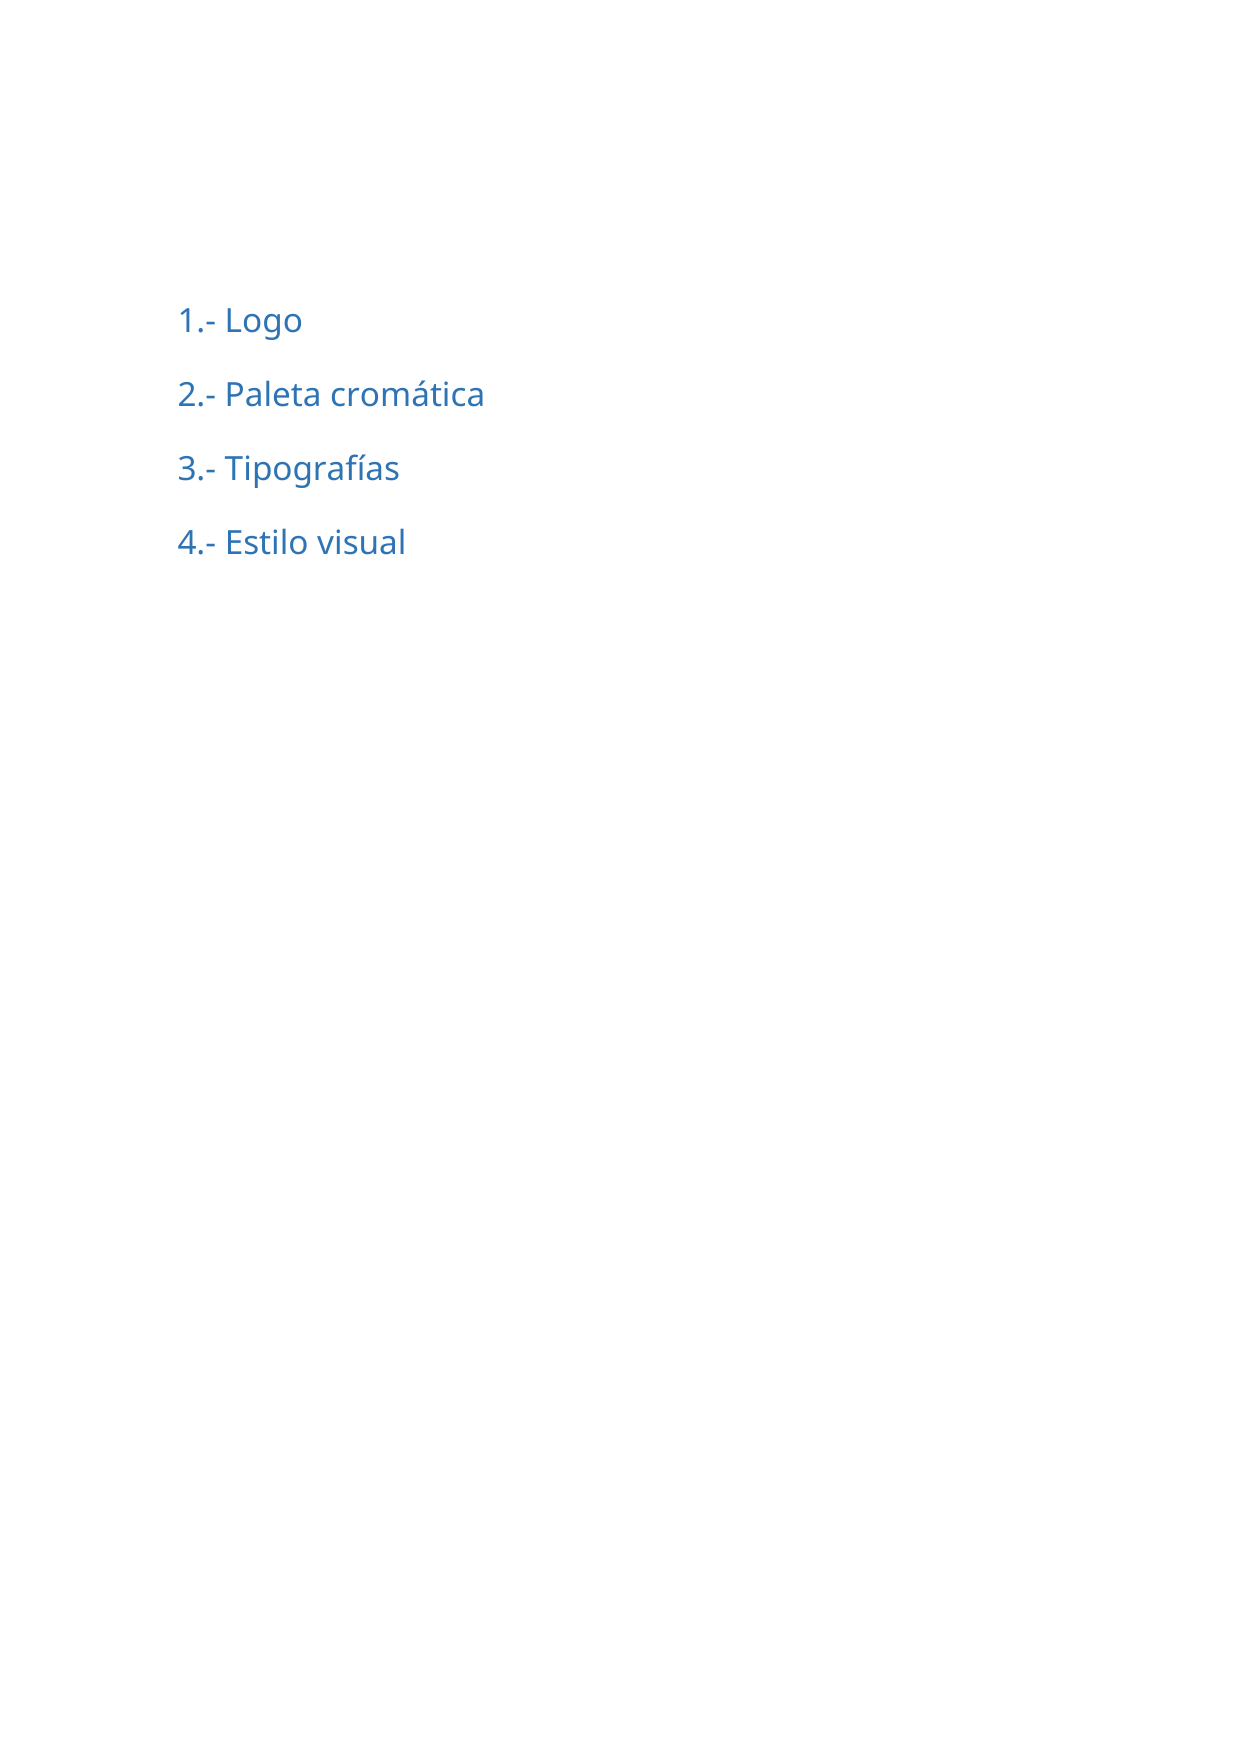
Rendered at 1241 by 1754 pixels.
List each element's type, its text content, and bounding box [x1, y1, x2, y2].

subtitle 4.- Estilo visual [177, 518, 1063, 564]
subtitle 1.- Logo [177, 297, 1063, 342]
subtitle 3.- Tipografías [177, 444, 1063, 490]
subtitle 2.- Paleta cromática [177, 371, 1063, 416]
